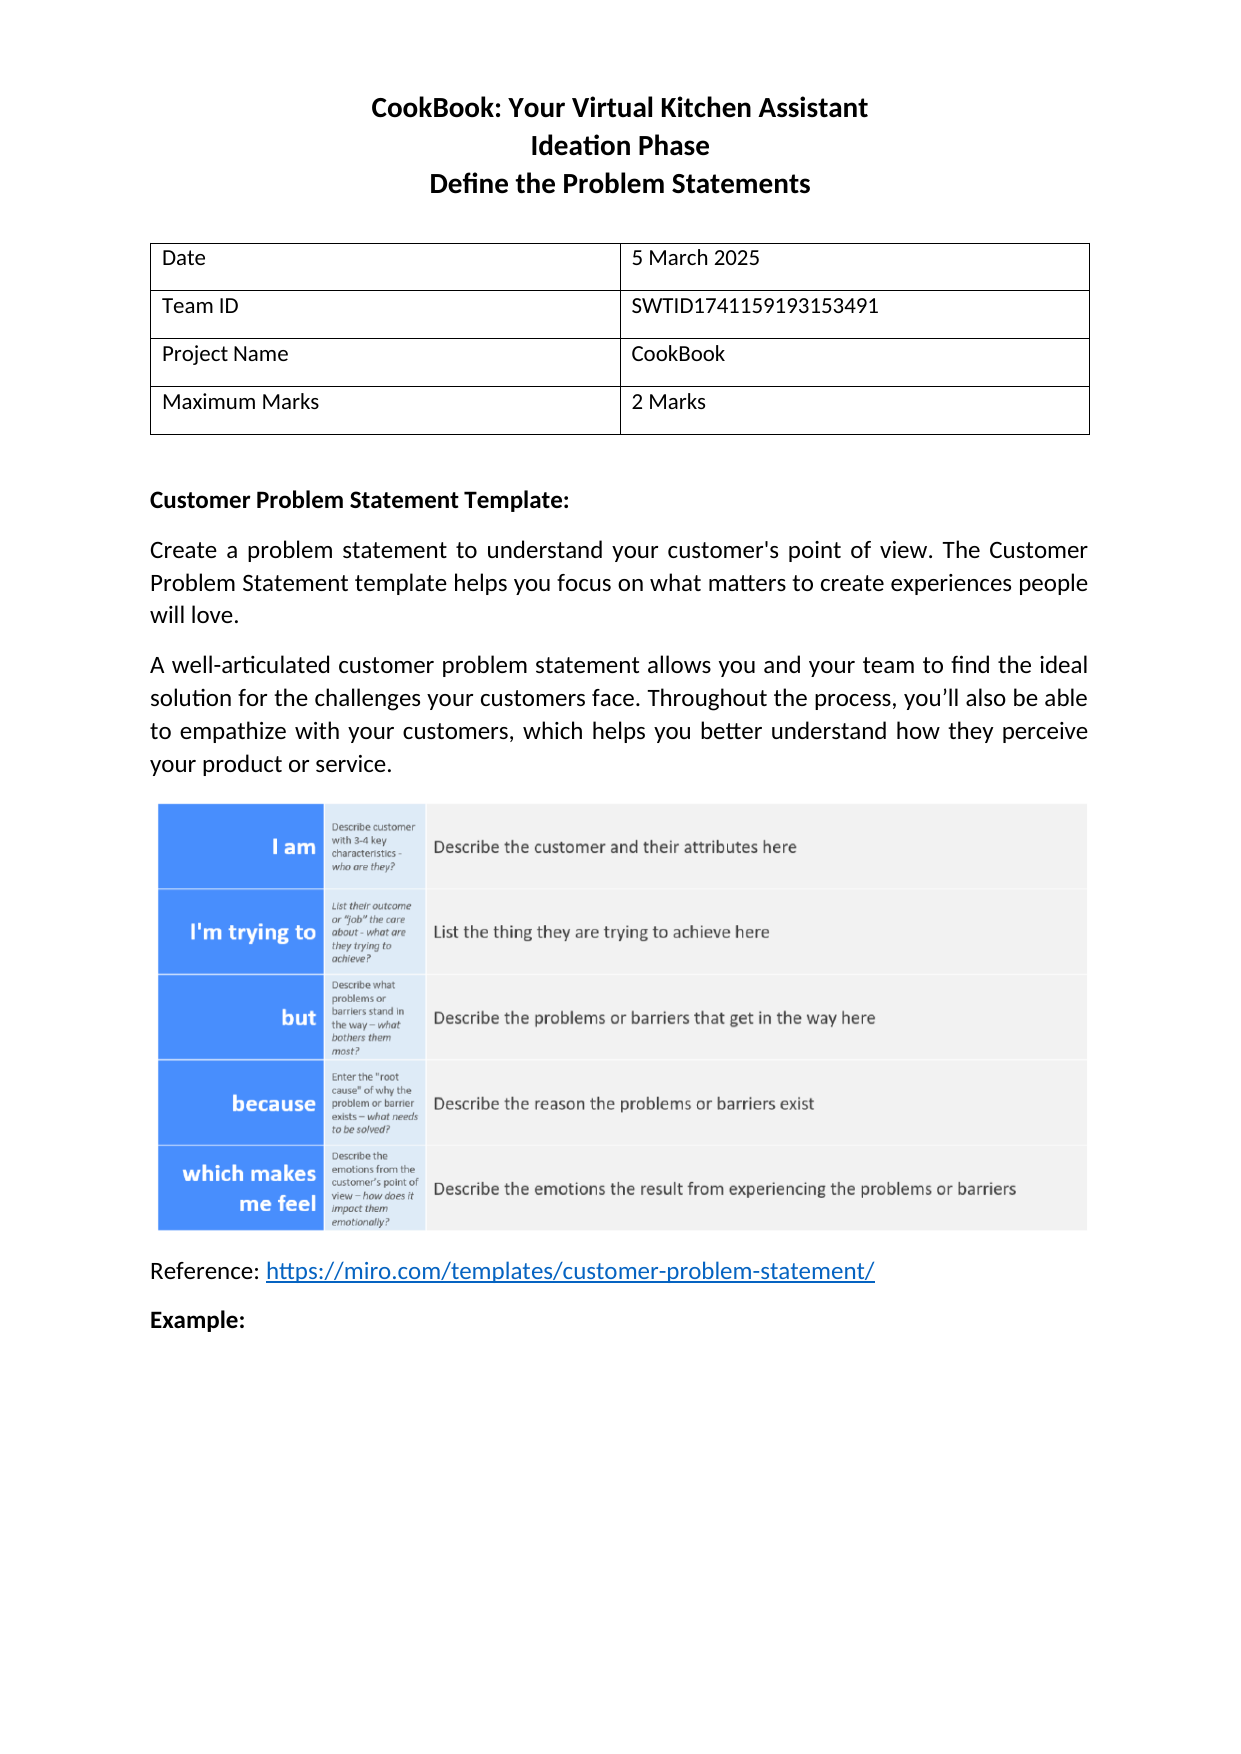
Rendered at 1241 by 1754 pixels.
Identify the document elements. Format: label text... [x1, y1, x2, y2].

table_header Date [151, 244, 620, 290]
text Example: [150, 1304, 1090, 1335]
text Customer Problem Statement Template: [150, 484, 1090, 515]
table_cell SWTID1741159193153491 [621, 291, 1089, 338]
table_header 5 March 2025 [621, 244, 1089, 290]
picture [150, 797, 1091, 1237]
text Ideation Phase [150, 127, 1090, 163]
table_cell Project Name [151, 339, 620, 386]
table_cell 2 Marks [621, 387, 1089, 434]
text Reference: https://miro.com/templates/customer-problem-statement/ [150, 1255, 1090, 1286]
table_cell Team ID [151, 291, 620, 338]
text A well-articulated customer problem statement allows you and your team to find the ideal solution for the challenges your customers face. Throughout the process, you’ll also be able to empathize with your customers, which helps you better understand how they perceive your product or service. [150, 649, 1090, 778]
table_cell Maximum Marks [151, 387, 620, 434]
table_cell CookBook [621, 339, 1089, 386]
text Create a problem statement to understand your customer's point of view. The Customer Problem Statement template helps you focus on what matters to create experiences people will love. [150, 534, 1090, 630]
text CookBook: Your Virtual Kitchen Assistant [150, 89, 1090, 124]
text Define the Problem Statements [150, 166, 1090, 201]
